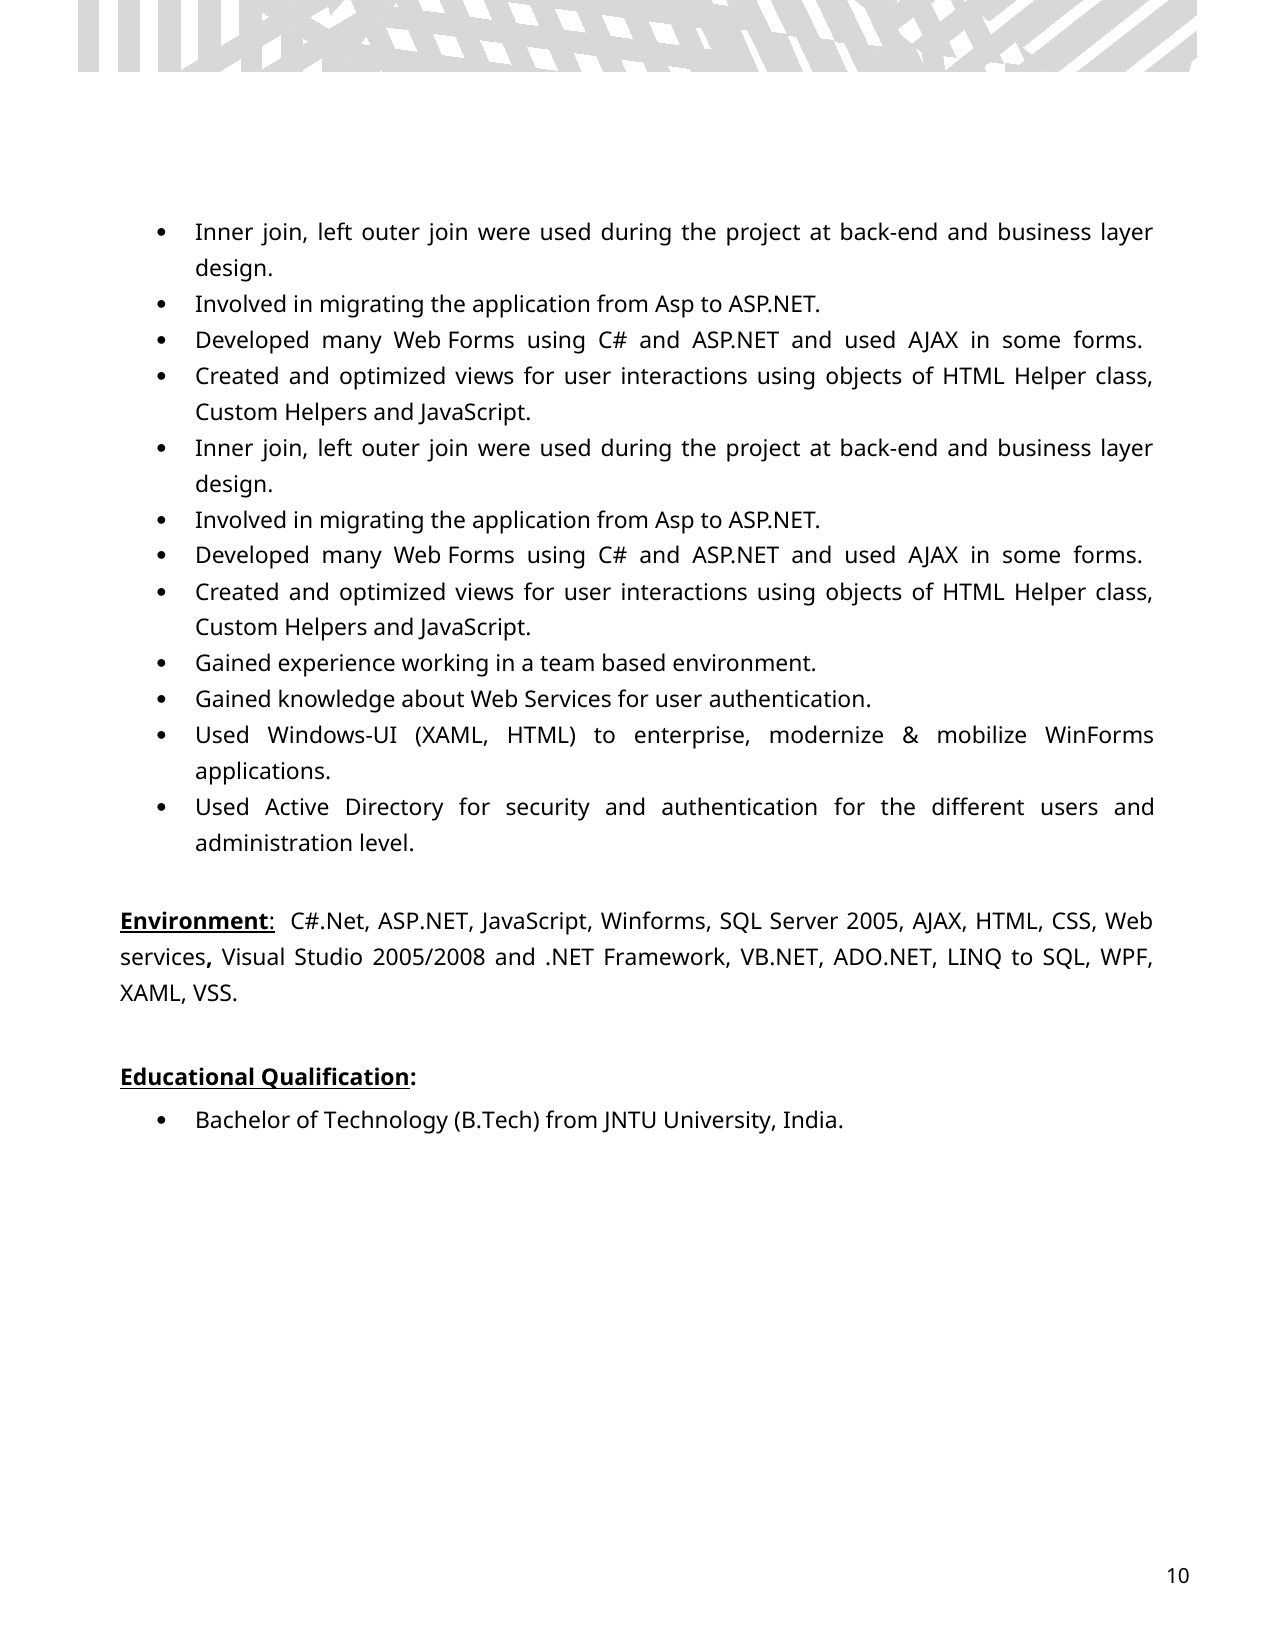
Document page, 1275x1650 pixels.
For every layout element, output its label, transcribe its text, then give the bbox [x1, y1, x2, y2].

list Involved in migrating the application from Asp to ASP.NET. [157, 503, 1155, 535]
list Developed many Web Forms using C# and ASP.NET and used AJAX in some forms. [157, 324, 1155, 355]
list Created and optimized views for user interactions using objects of HTML Helper class, Custom Helpers and JavaScript. [157, 360, 1155, 427]
list Inner join, left outer join were used during the project at back-end and business layer design. [157, 432, 1155, 499]
list Developed many Web Forms using C# and ASP.NET and used AJAX in some forms. [157, 539, 1155, 571]
list Inner join, left outer join were used during the project at back-end and business layer design. [157, 216, 1155, 283]
text Educational Qualification: [120, 1061, 1155, 1093]
list Created and optimized views for user interactions using objects of HTML Helper class, Custom Helpers and JavaScript. [157, 575, 1155, 643]
list Used Active Directory for security and authentication for the different users and administration level. [157, 791, 1155, 858]
list Gained knowledge about Web Services for user authentication. [157, 683, 1155, 714]
list Gained experience working in a team based environment. [157, 647, 1155, 678]
list Used Windows-UI (XAML, HTML) to enterprise, modernize & mobilize WinForms applications. [157, 719, 1155, 786]
list Bachelor of Technology (B.Tech) from JNTU University, India. [157, 1103, 1155, 1135]
text Environment: C#.Net, ASP.NET, JavaScript, Winforms, SQL Server 2005, AJAX, HTML, CSS, Web services, Visual Studio 2005/2008 and .NET Framework, VB.NET, ADO.NET, LINQ to SQL, WPF, XAML, VSS. [120, 905, 1155, 1008]
list Involved in migrating the application from Asp to ASP.NET. [157, 288, 1155, 319]
